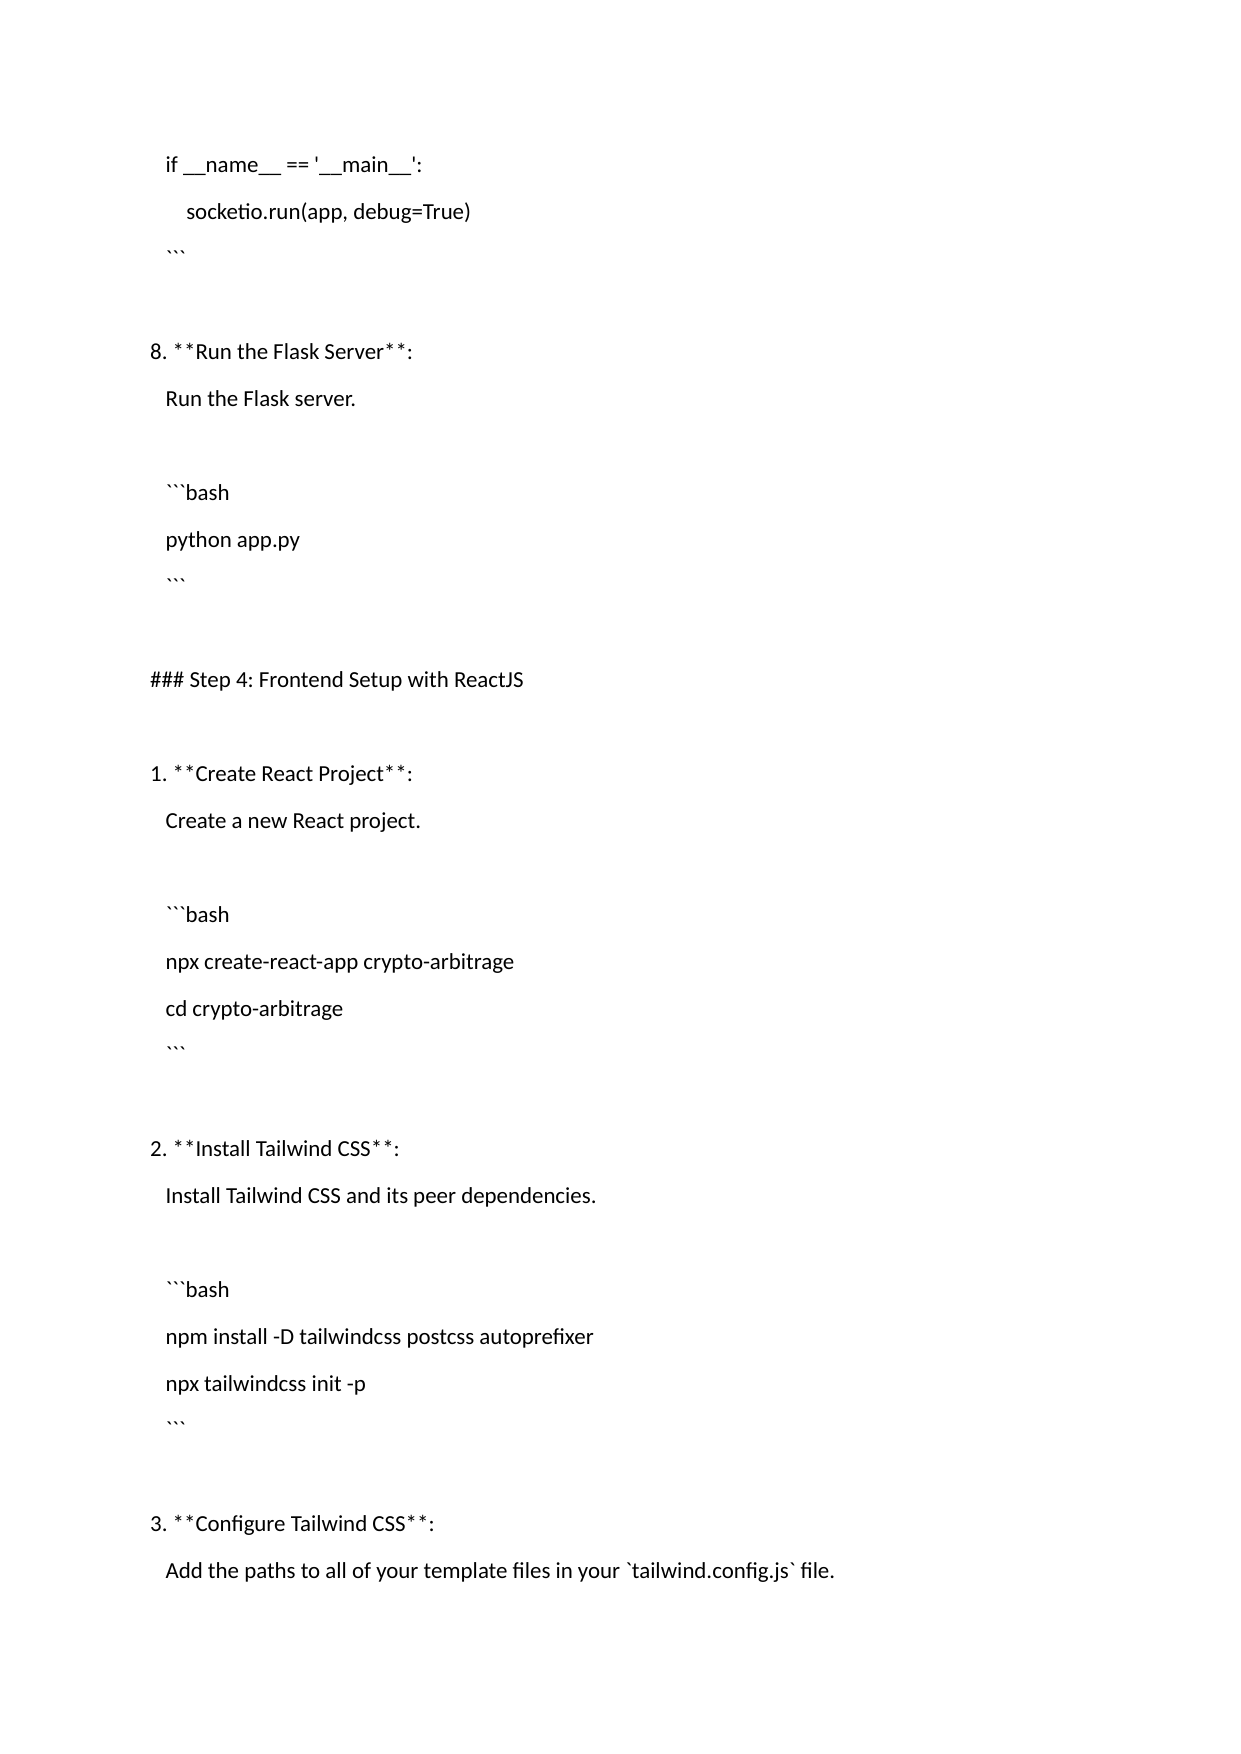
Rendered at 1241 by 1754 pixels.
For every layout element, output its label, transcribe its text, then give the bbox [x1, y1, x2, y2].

text npx tailwindcss init -p [150, 1369, 1090, 1397]
text Add the paths to all of your template files in your `tailwind.config.js` file. [150, 1556, 1090, 1584]
text 3. **Configure Tailwind CSS**: [150, 1509, 1090, 1537]
text npm install -D tailwindcss postcss autoprefixer [150, 1322, 1090, 1350]
text if __name__ == '__main__': [150, 150, 1090, 178]
text cd crypto-arbitrage [150, 994, 1090, 1022]
text Run the Flask server. [150, 384, 1090, 412]
text Install Tailwind CSS and its peer dependencies. [150, 1181, 1090, 1209]
text ``` [150, 1416, 1090, 1444]
text socketio.run(app, debug=True) [150, 197, 1090, 225]
text ``` [150, 1041, 1090, 1069]
text python app.py [150, 525, 1090, 553]
text npx create-react-app crypto-arbitrage [150, 947, 1090, 975]
text ```bash [150, 478, 1090, 506]
text 1. **Create React Project**: [150, 759, 1090, 787]
text 2. **Install Tailwind CSS**: [150, 1134, 1090, 1162]
text ``` [150, 572, 1090, 600]
text ### Step 4: Frontend Setup with ReactJS [150, 666, 1090, 694]
text ```bash [150, 1275, 1090, 1303]
text Create a new React project. [150, 806, 1090, 834]
text 8. **Run the Flask Server**: [150, 337, 1090, 366]
text ```bash [150, 900, 1090, 928]
text ``` [150, 244, 1090, 272]
